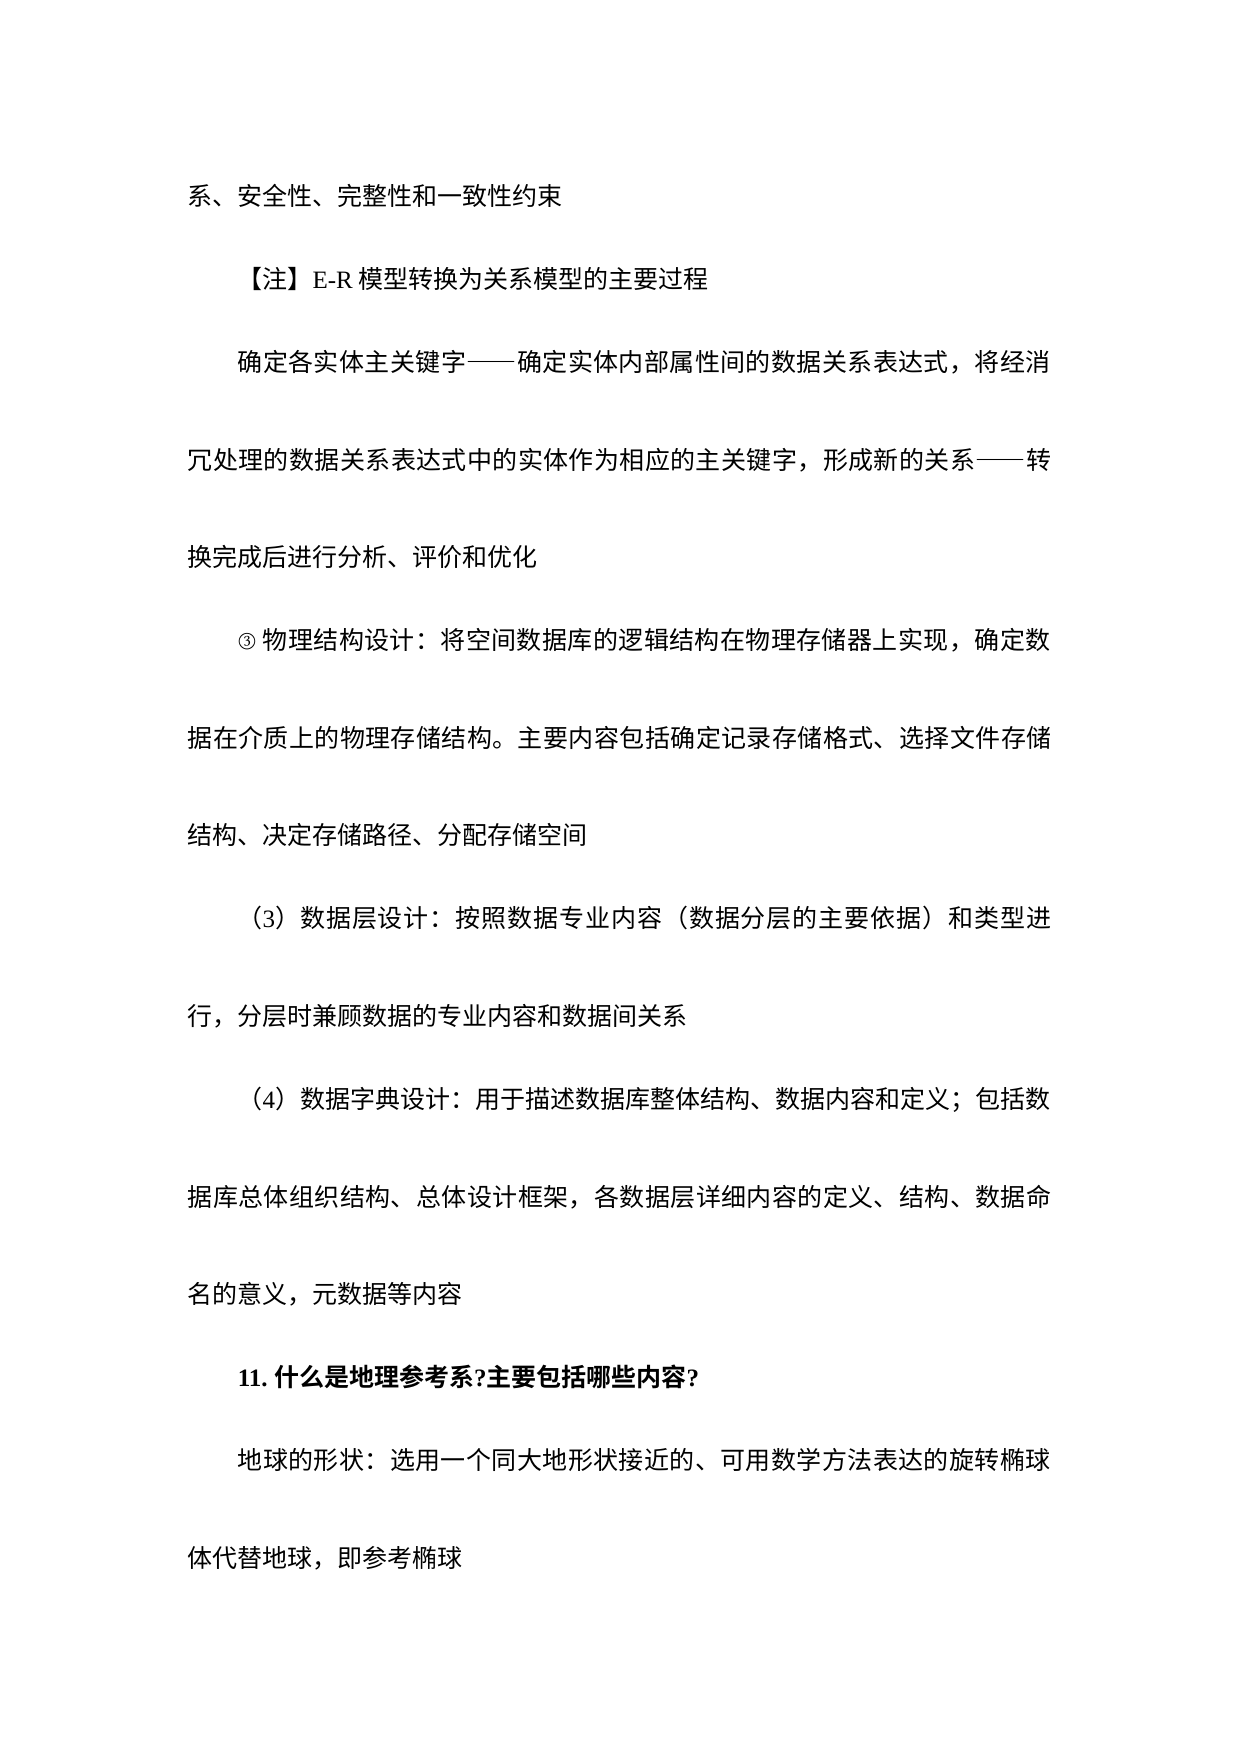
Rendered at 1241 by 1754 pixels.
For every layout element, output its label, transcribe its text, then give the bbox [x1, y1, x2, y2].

list 确定各实体主关键字——确定实体内部属性间的数据关系表达式，将经消冗处理的数据关系表达式中的实体作为相应的主关键字，形成新的关系——转换完成后进行分析、评价和优化 [187, 328, 1053, 588]
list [187, 162, 1053, 227]
list 什么是地理参考系?主要包括哪些内容? [187, 1343, 1053, 1408]
list 物理结构设计：将空间数据库的逻辑结构在物理存储器上实现，确定数据在介质上的物理存储结构。主要内容包括确定记录存储格式、选择文件存储结构、决定存储路径、分配存储空间 [187, 606, 1053, 866]
list 地球的形状：选用一个同大地形状接近的、可用数学方法表达的旋转椭球体代替地球，即参考椭球 [187, 1426, 1053, 1589]
list 数据字典设计：用于描述数据库整体结构、数据内容和定义；包括数据库总体组织结构、总体设计框架，各数据层详细内容的定义、结构、数据命名的意义，元数据等内容 [187, 1065, 1053, 1325]
list 【注】E-R模型转换为关系模型的主要过程 [187, 245, 1053, 310]
list 数据层设计：按照数据专业内容（数据分层的主要依据）和类型进行，分层时兼顾数据的专业内容和数据间关系 [187, 884, 1053, 1047]
